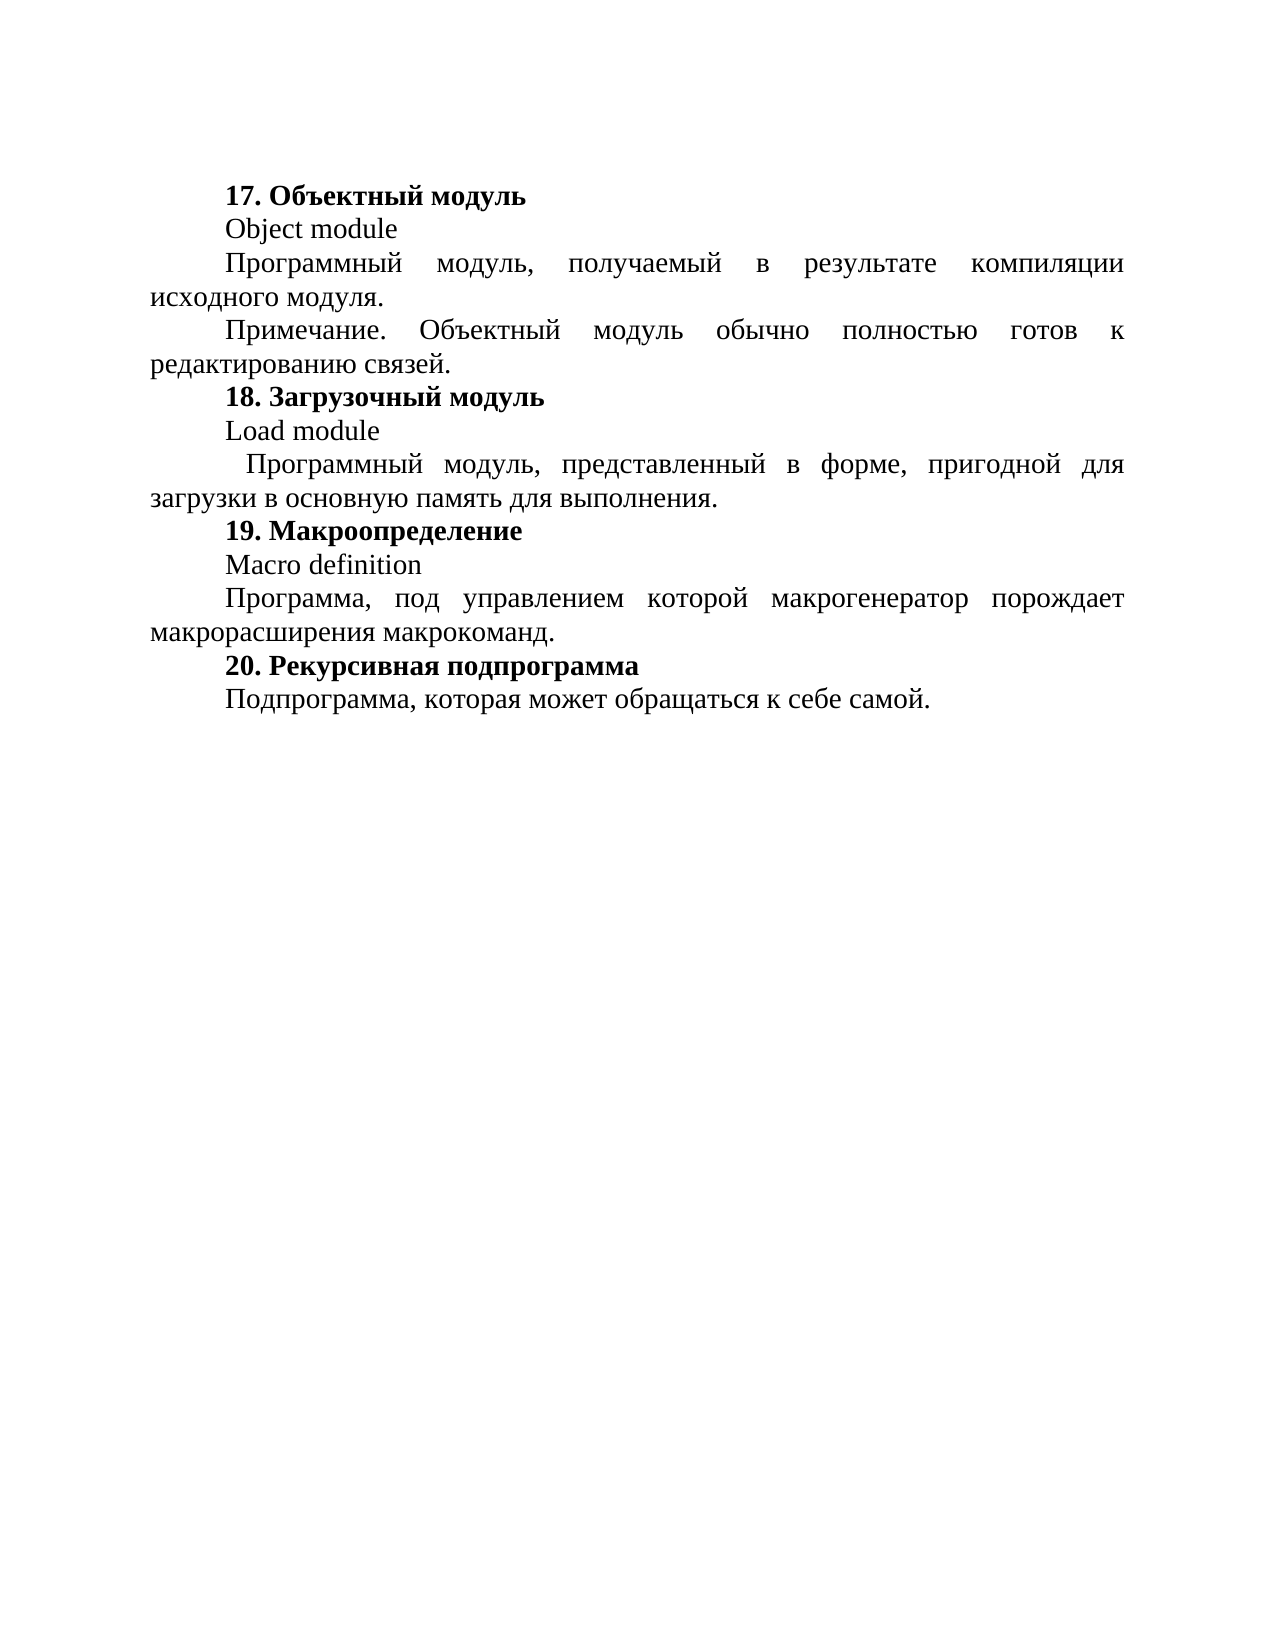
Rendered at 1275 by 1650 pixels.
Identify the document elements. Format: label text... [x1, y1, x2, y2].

text Object module [150, 212, 1125, 245]
text 17. Объектный модуль [150, 178, 1125, 212]
text 18. Загрузочный модуль [150, 379, 1125, 413]
text Подпрограмма, которая может обращаться к себе самой. [150, 681, 1125, 715]
text 19. Макроопределение [150, 513, 1125, 547]
text Программа, под управлением которой макрогенератор порождает макрорасширения макрокоманд. [150, 581, 1125, 648]
text Примечание. Объектный модуль обычно полностью готов к редактированию связей. [150, 312, 1125, 379]
text Macro definition [150, 547, 1125, 581]
text Программный модуль, представленный в форме, пригодной для загрузки в основную память для выполнения. [150, 446, 1125, 513]
text Load module [150, 413, 1125, 446]
text Программный модуль, получаемый в результате компиляции исходного модуля. [150, 245, 1125, 312]
text 20. Рекурсивная подпрограмма [150, 648, 1125, 681]
